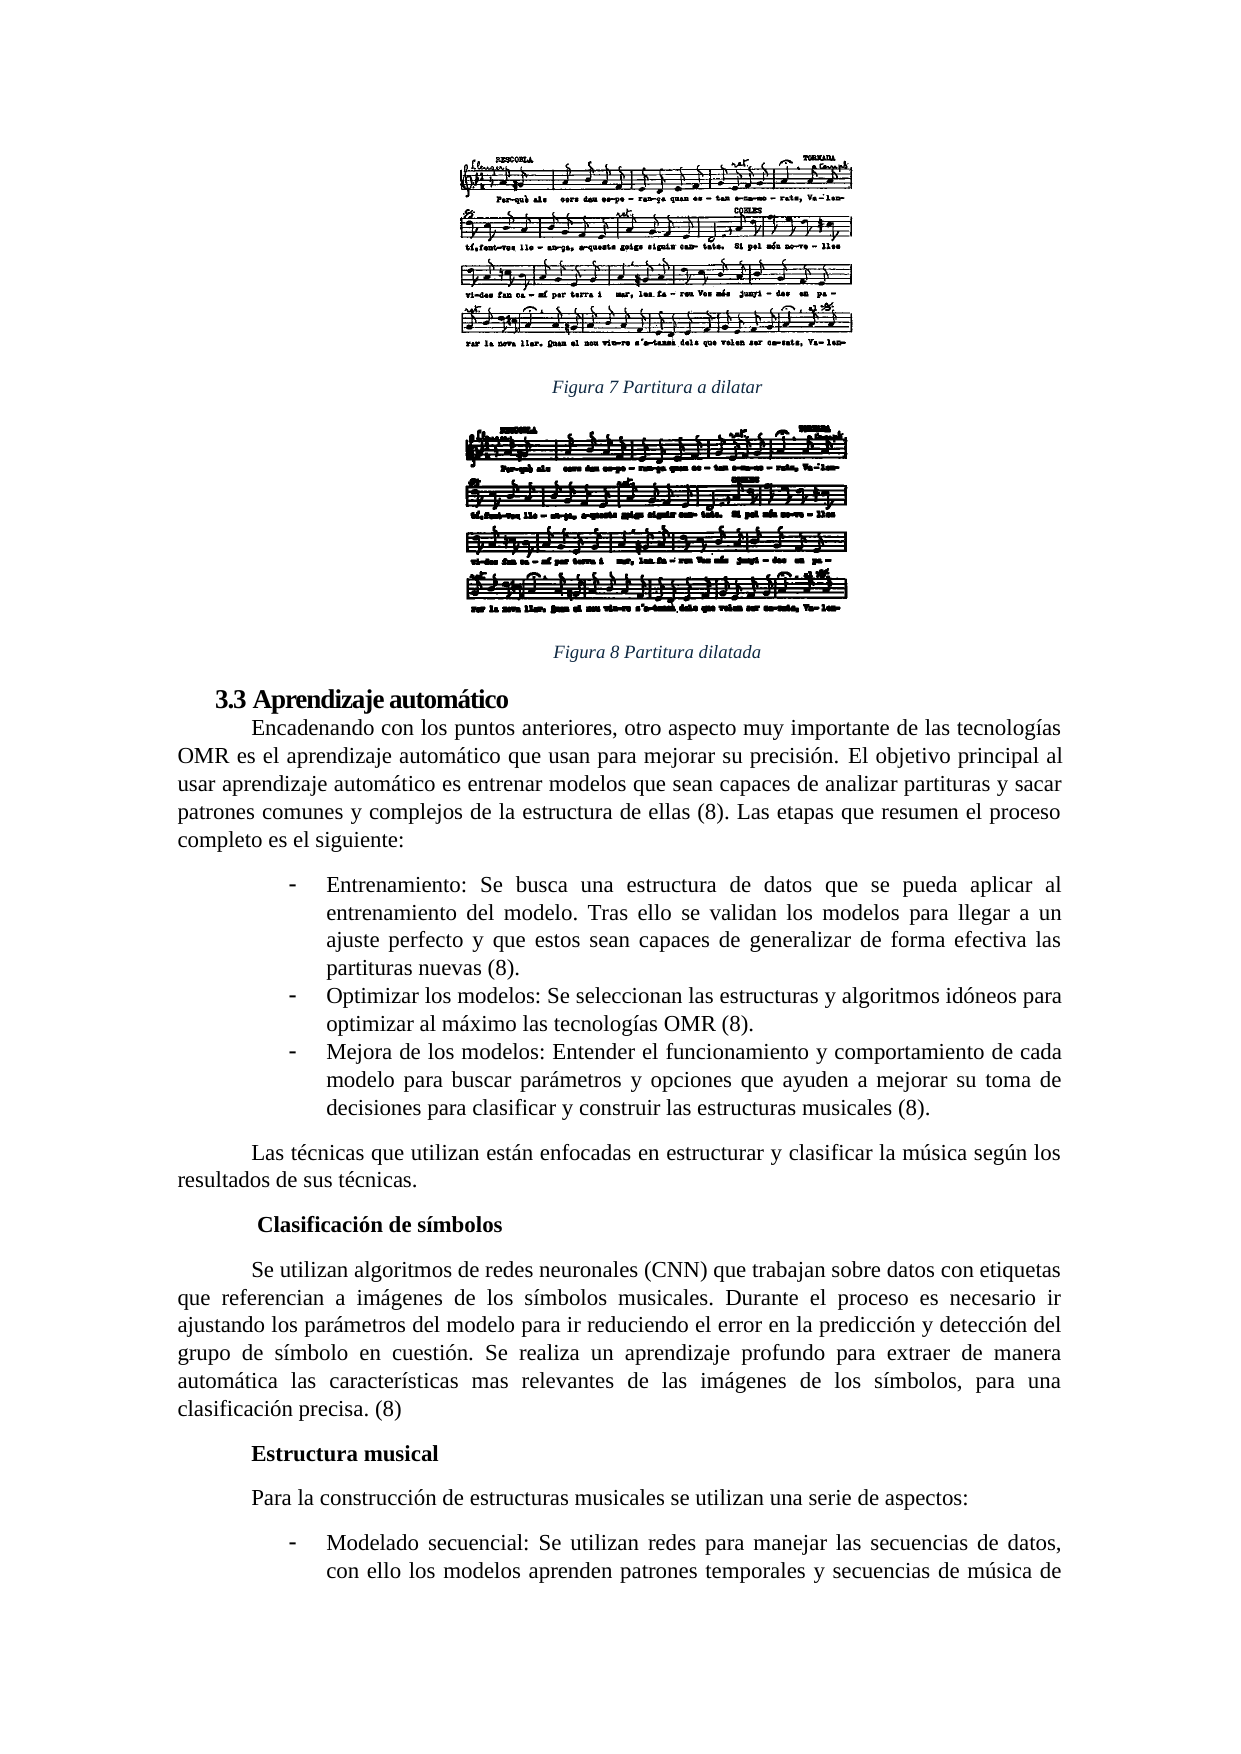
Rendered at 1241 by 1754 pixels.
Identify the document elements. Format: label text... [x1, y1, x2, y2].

text Encadenando con los puntos anteriores, otro aspecto muy importante de las tecnologías OMR es el aprendizaje automático que usan para mejorar su precisión. El objetivo principal al usar aprendizaje automático es entrenar modelos que sean capaces de analizar partituras y sacar patrones comunes y complejos de la estructura de ellas (8). Las etapas que resumen el proceso completo es el siguiente: [177, 714, 1063, 852]
text Figura 7 Partitura a dilatar [177, 376, 1063, 398]
text Estructura musical [177, 1440, 1063, 1466]
list Aprendizaje automático [215, 683, 1063, 714]
text Figura 8 Partitura dilatada [177, 641, 1063, 662]
text Para la construcción de estructuras musicales se utilizan una serie de aspectos: [177, 1484, 1063, 1511]
picture [452, 147, 862, 358]
text Se utilizan algoritmos de redes neuronales (CNN) que trabajan sobre datos con etiquetas que referencian a imágenes de los símbolos musicales. Durante el proceso es necesario ir ajustando los parámetros del modelo para ir reduciendo el error en la predicción y detección del grupo de símbolo en cuestión. Se realiza un aprendizaje profundo para extraer de manera automática las características mas relevantes de las imágenes de los símbolos, para una clasificación precisa. (8) [177, 1256, 1063, 1422]
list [288, 1529, 1063, 1583]
picture [458, 418, 856, 623]
text Clasificación de símbolos [177, 1211, 1063, 1237]
list Optimizar los modelos: Se seleccionan las estructuras y algoritmos idóneos para optimizar al máximo las tecnologías OMR (8). [288, 982, 1063, 1037]
list Entrenamiento: Se busca una estructura de datos que se pueda aplicar al entrenamiento del modelo. Tras ello se validan los modelos para llegar a un ajuste perfecto y que estos sean capaces de generalizar de forma efectiva las partituras nuevas (8). [288, 871, 1063, 981]
list Mejora de los modelos: Entender el funcionamiento y comportamiento de cada modelo para buscar parámetros y opciones que ayuden a mejorar su toma de decisiones para clasificar y construir las estructuras musicales (8). [288, 1038, 1063, 1120]
text Las técnicas que utilizan están enfocadas en estructurar y clasificar la música según los resultados de sus técnicas. [177, 1138, 1063, 1193]
